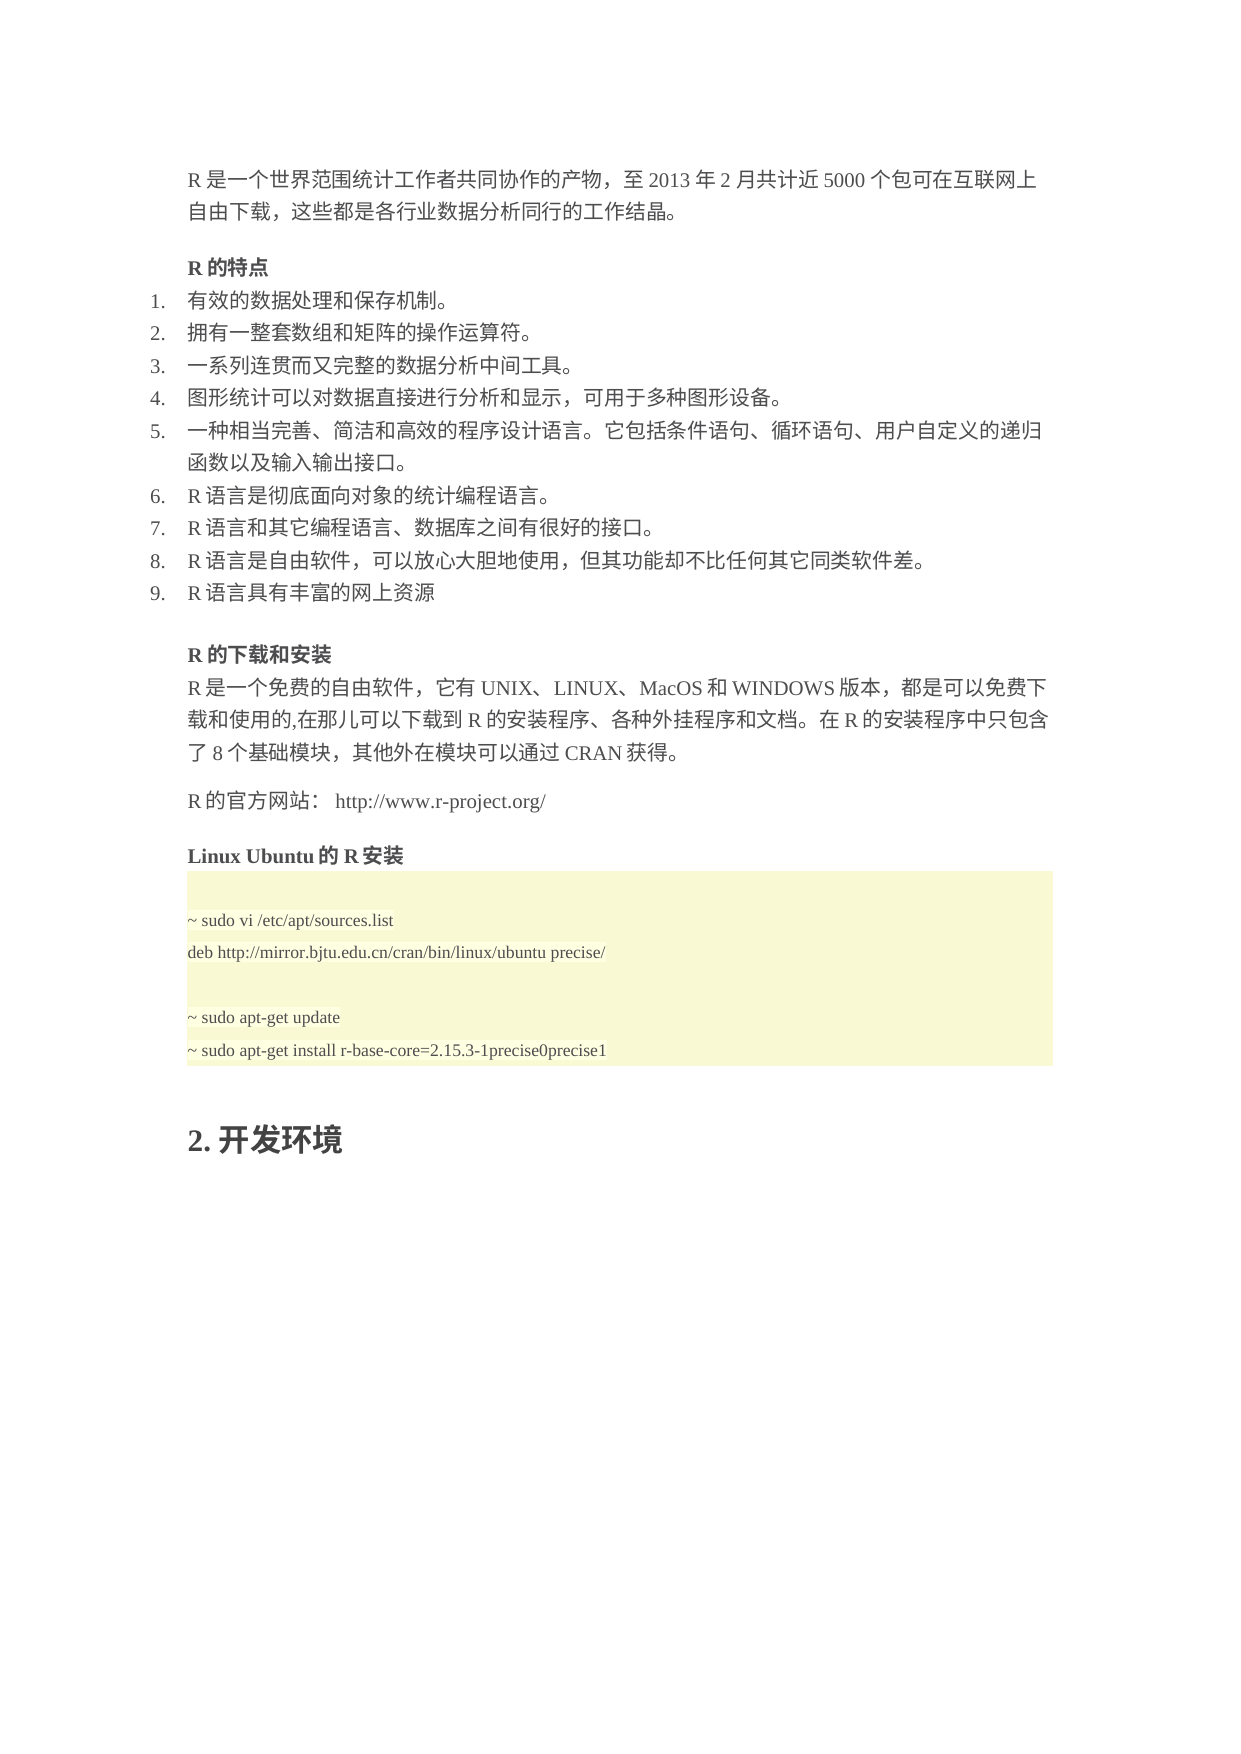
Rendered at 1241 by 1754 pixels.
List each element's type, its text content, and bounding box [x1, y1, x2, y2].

list 有效的数据处理和保存机制。 [150, 283, 1053, 315]
list 一系列连贯而又完整的数据分析中间工具。 [150, 348, 1053, 380]
list R语言是彻底面向对象的统计编程语言。 [150, 478, 1053, 510]
list R语言是自由软件，可以放心大胆地使用，但其功能却不比任何其它同类软件差。 [150, 543, 1053, 575]
list 图形统计可以对数据直接进行分析和显示，可用于多种图形设备。 [150, 380, 1053, 413]
text ~ sudo vi /etc/apt/sources.list [187, 904, 1053, 936]
text deb http://mirror.bjtu.edu.cn/cran/bin/linux/ubuntu precise/ [187, 936, 1053, 969]
text R的下载和安装 R是一个免费的自由软件，它有UNIX、LINUX、MacOS和WINDOWS版本，都是可以免费下载和使用的,在那儿可以下载到R的安装程序、各种外挂程序和文档。在R的安装程序中只包含了8个基础模块，其他外在模块可以通过CRAN获得。 [187, 637, 1053, 767]
text Linux Ubuntu的R安装 [187, 839, 1053, 871]
list 拥有一整套数组和矩阵的操作运算符。 [150, 315, 1053, 348]
text R的官方网站： http://www.r-project.org/ [187, 783, 1053, 815]
text 2. 开发环境 [187, 1105, 1053, 1170]
text R的特点 [187, 250, 1053, 283]
text ~ sudo apt-get install r-base-core=2.15.3-1precise0precise1 [187, 1034, 1053, 1066]
list R语言和其它编程语言、数据库之间有很好的接口。 [150, 510, 1053, 543]
list R语言具有丰富的网上资源 [150, 575, 1053, 608]
list 一种相当完善、简洁和高效的程序设计语言。它包括条件语句、循环语句、用户自定义的递归函数以及输入输出接口。 [150, 413, 1053, 478]
text ~ sudo apt-get update [187, 1001, 1053, 1034]
text R 是一个世界范围统计工作者共同协作的产物，至2013 年2 月共计近5000 个包可在互联网上自由下载，这些都是各行业数据分析同行的工作结晶。 [187, 162, 1053, 227]
